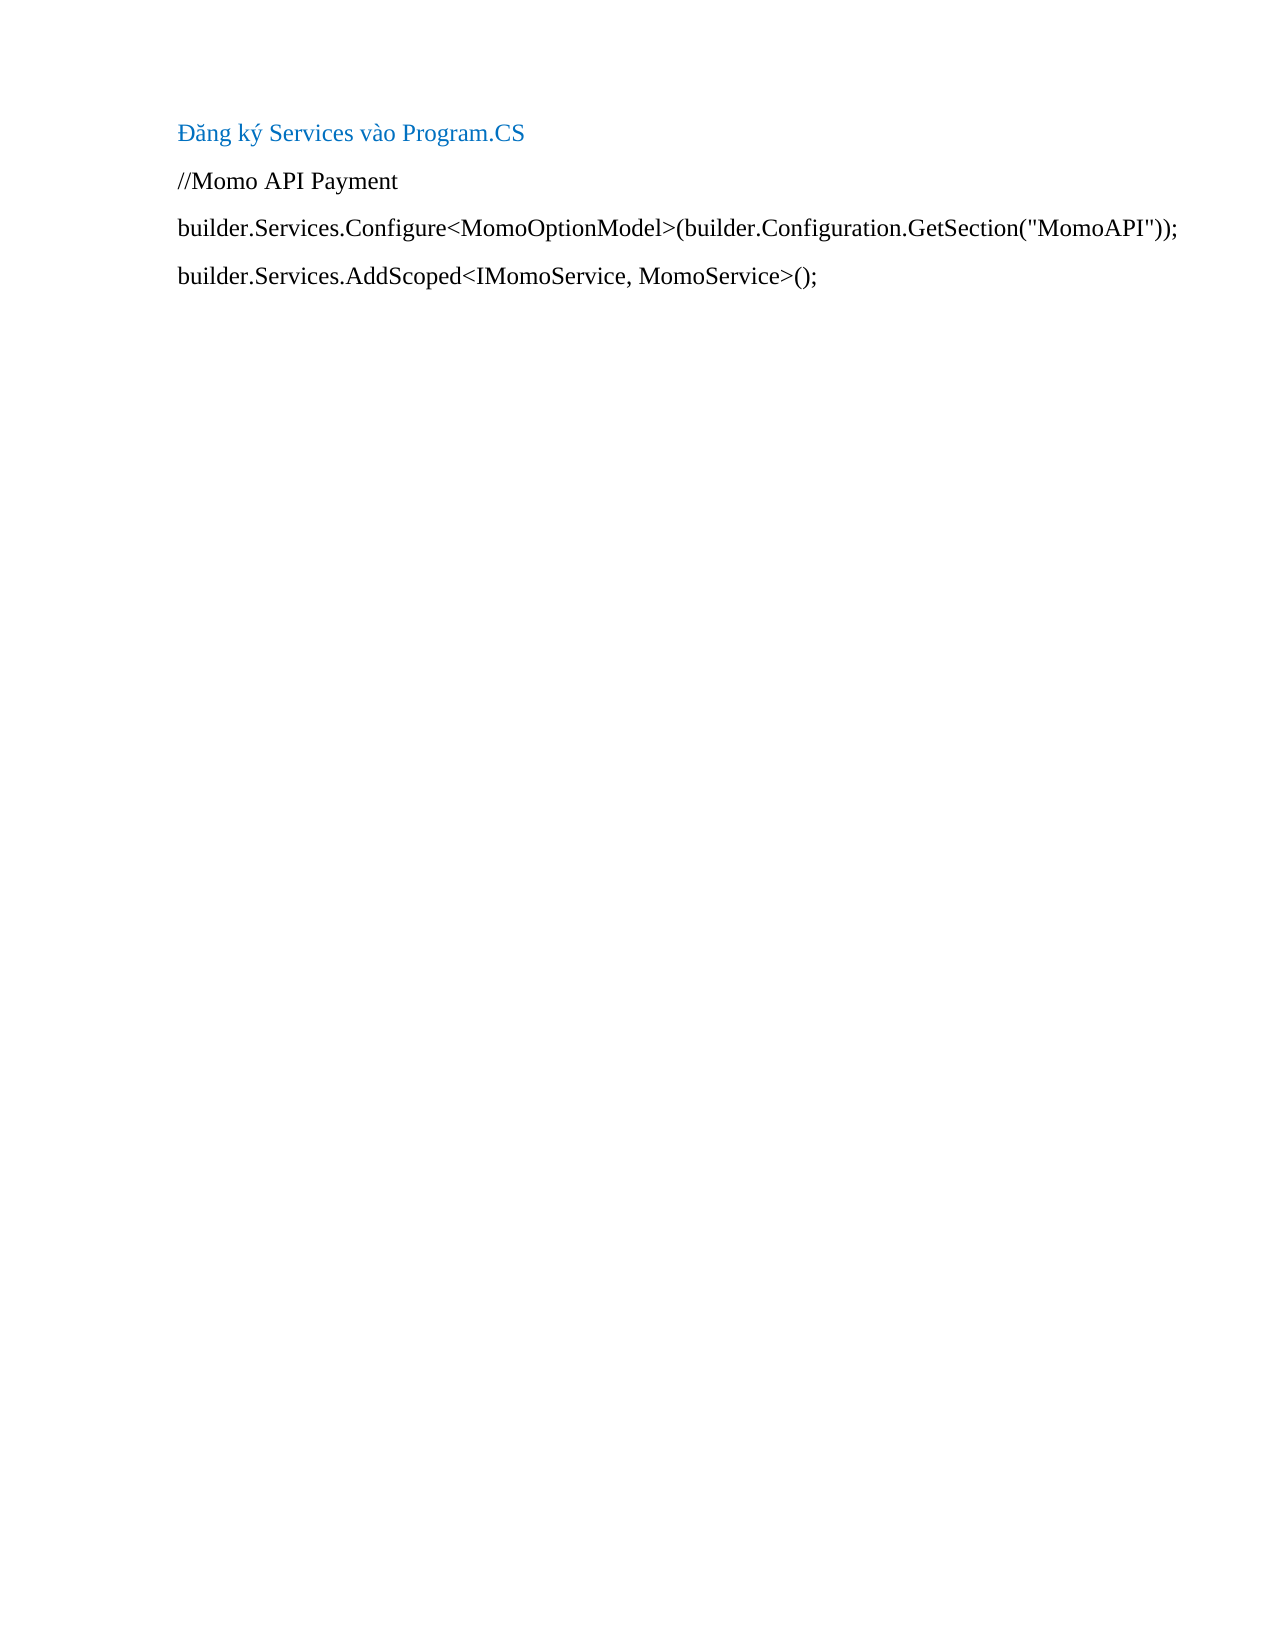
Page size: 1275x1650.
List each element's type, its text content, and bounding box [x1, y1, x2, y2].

text builder.Services.Configure<MomoOptionModel>(builder.Configuration.GetSection("MomoAPI")); [177, 213, 1186, 242]
text //Momo API Payment [177, 166, 1186, 194]
text Đăng ký Services vào Program.CS [177, 118, 1186, 147]
text builder.Services.AddScoped<IMomoService, MomoService>(); [177, 261, 1186, 290]
